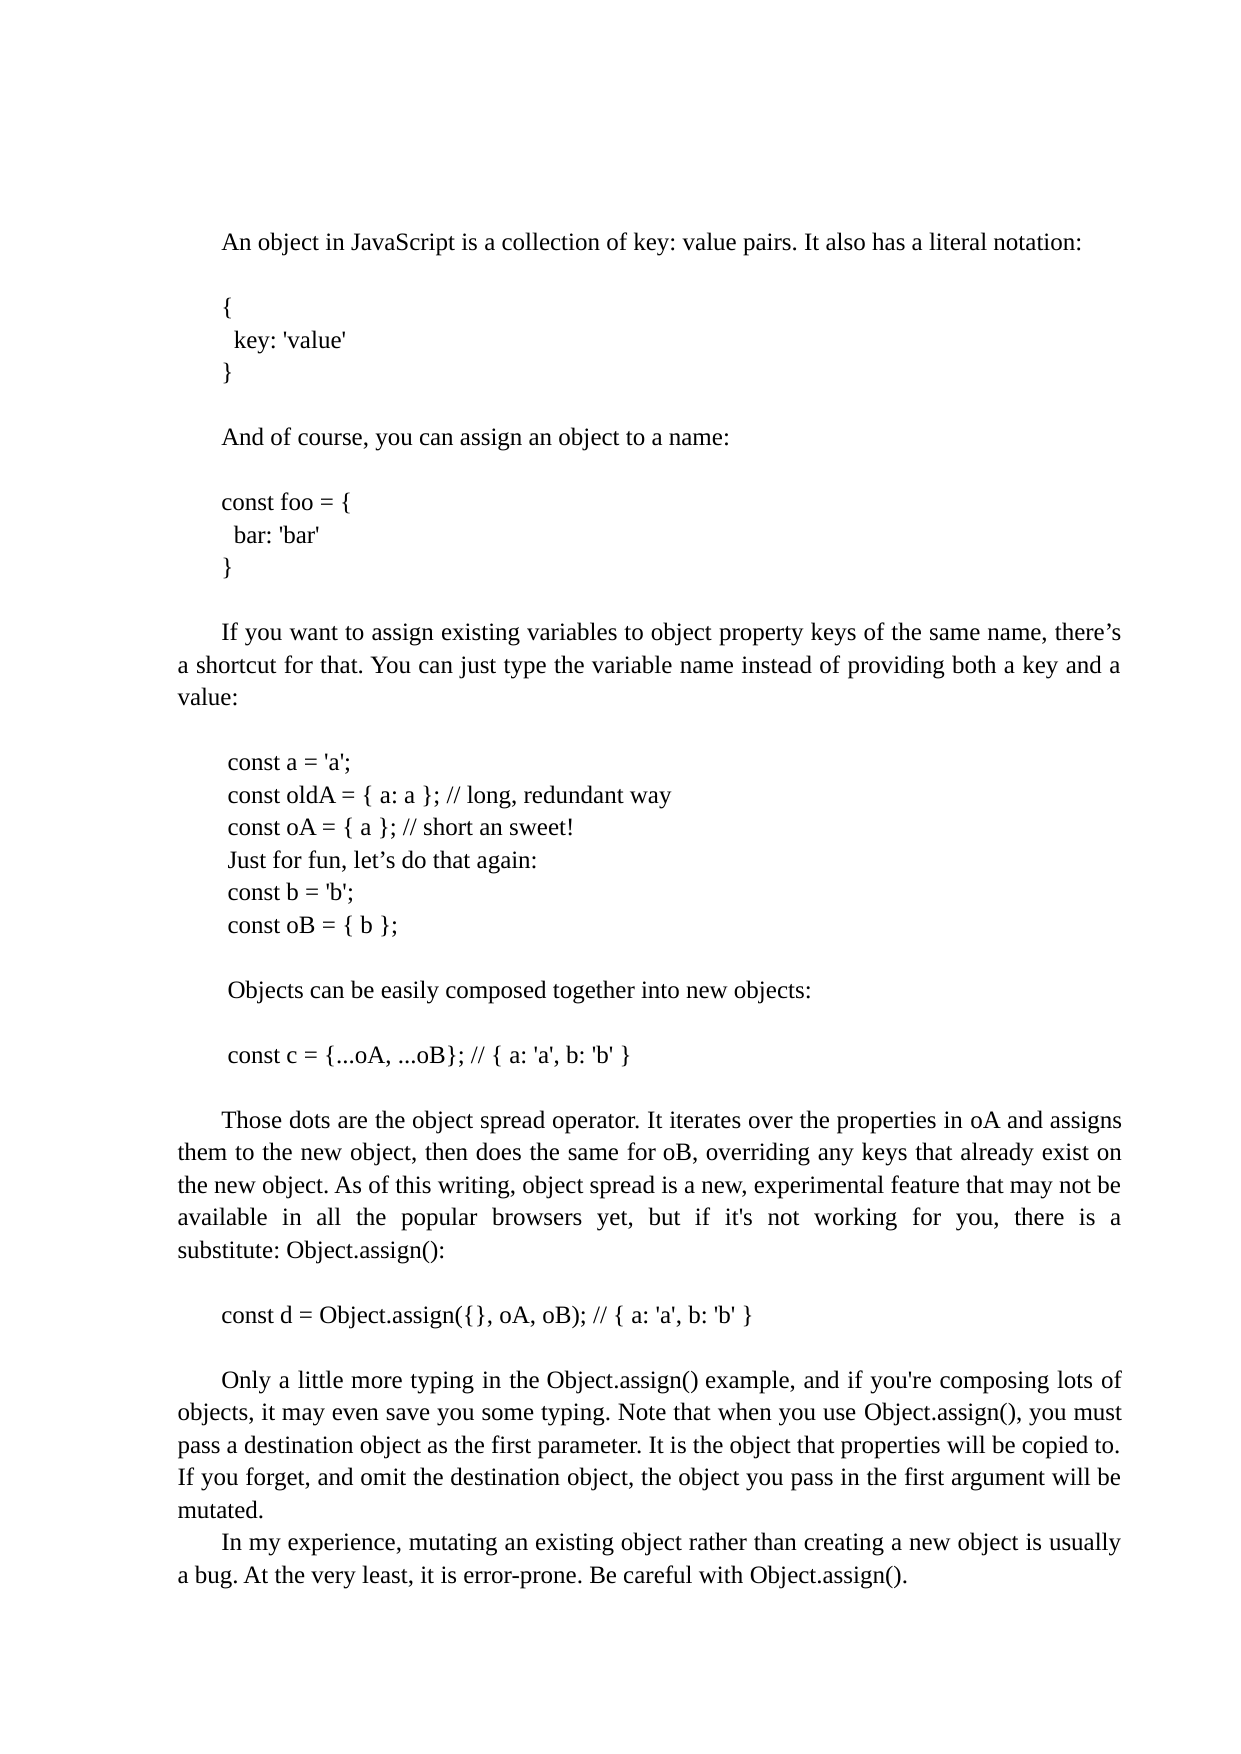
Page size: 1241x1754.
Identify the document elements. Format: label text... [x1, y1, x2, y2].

text Objects can be easily composed together into new objects: [227, 973, 1122, 1005]
text const c = {...oA, ...oB}; // { a: 'a', b: 'b' } [227, 1038, 1122, 1070]
text If you want to assign existing variables to object property keys of the same name, there’s a shortcut for that. You can just type the variable name instead of providing both a key and a value: [177, 615, 1122, 713]
text const b = 'b'; const oB = { b }; [227, 875, 1122, 940]
text const foo = { bar: 'bar' } [221, 485, 1122, 583]
text Only a little more typing in the Object.assign() example, and if you're composing lots of objects, it may even save you some typing. Note that when you use Object.assign(), you must pass a destination object as the first parameter. It is the object that properties will be copied to. If you forget, and omit the destination object, the object you pass in the first argument will be mutated. [177, 1363, 1122, 1525]
text Just for fun, let’s do that again: [227, 843, 1122, 875]
text Those dots are the object spread operator. It iterates over the properties in oA and assigns them to the new object, then does the same for oB, overriding any keys that already exist on the new object. As of this writing, object spread is a new, experimental feature that may not be available in all the popular browsers yet, but if it's not working for you, there is a substitute: Object.assign(): [177, 1103, 1122, 1265]
text { key: 'value' } [221, 290, 1122, 388]
text In my experience, mutating an existing object rather than creating a new object is usually a bug. At the very least, it is error-prone. Be careful with Object.assign(). [177, 1525, 1122, 1590]
text An object in JavaScript is a collection of key: value pairs. It also has a literal notation: [177, 225, 1122, 258]
text And of course, you can assign an object to a name: [177, 420, 1122, 453]
text const d = Object.assign({}, oA, oB); // { a: 'a', b: 'b' } [177, 1298, 1122, 1330]
text const a = 'a'; const oldA = { a: a }; // long, redundant way const oA = { a }; // short an sweet! [227, 745, 1122, 843]
